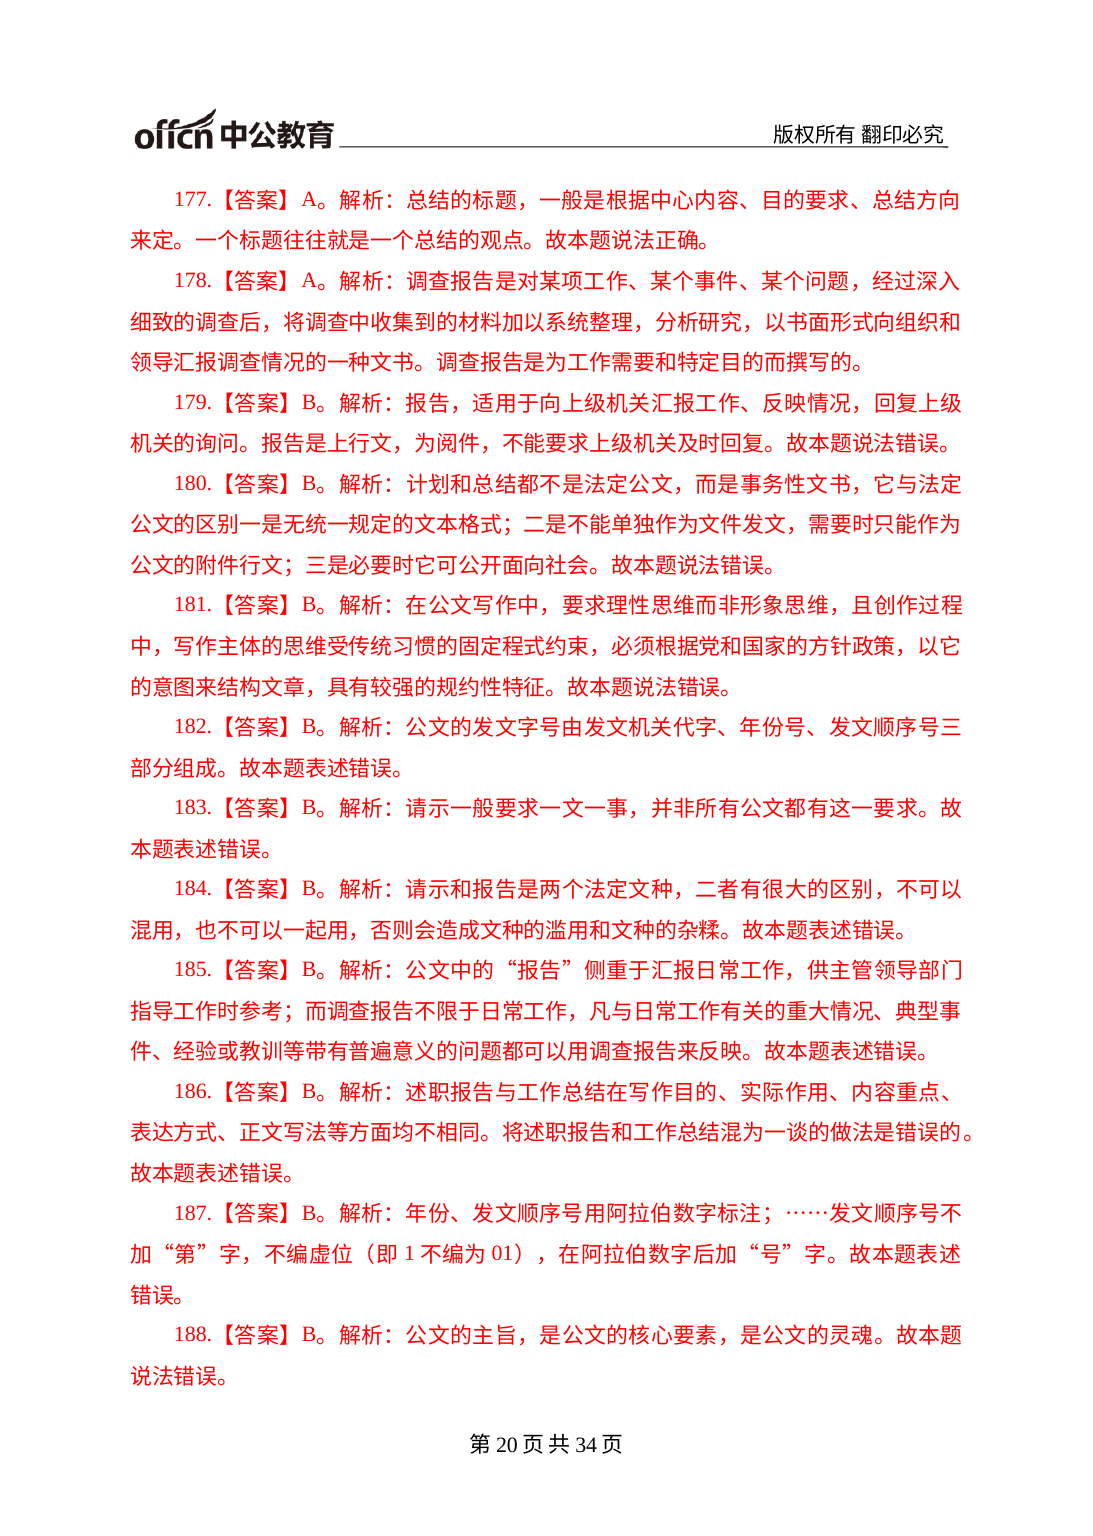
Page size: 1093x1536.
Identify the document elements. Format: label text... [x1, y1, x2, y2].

text 177.【答案】A。解析：总结的标题，一般是根据中心内容、目的要求、总结方向来定。一个标题往往就是一个总结的观点。故本题说法正确。 [130, 182, 963, 256]
text 181.【答案】B。解析：在公文写作中，要求理性思维而非形象思维，且创作过程中，写作主体的思维受传统习惯的固定程式约束，必须根据党和国家的方针政策，以它的意图来结构文章，具有较强的规约性特征。故本题说法错误。 [130, 588, 963, 702]
text 182.【答案】B。解析：公文的发文字号由发文机关代字、年份号、发文顺序号三部分组成。故本题表述错误。 [130, 709, 963, 783]
text 184.【答案】B。解析：请示和报告是两个法定文种，二者有很大的区别，不可以混用，也不可以一起用，否则会造成文种的滥用和文种的杂糅。故本题表述错误。 [130, 872, 963, 945]
text 187.【答案】B。解析：年份、发文顺序号用阿拉伯数字标注；……发文顺序号不加“第”字，不编虚位（即1不编为01），在阿拉伯数字后加“号”字。故本题表述错误。 [130, 1196, 963, 1310]
picture [133, 103, 335, 154]
text 186.【答案】B。解析：述职报告与工作总结在写作目的、实际作用、内容重点、表达方式、正文写法等方面均不相同。将述职报告和工作总结混为一谈的做法是错误的。故本题表述错误。 [130, 1074, 963, 1188]
text 180.【答案】B。解析：计划和总结都不是法定公文，而是事务性文书，它与法定公文的区别一是无统一规定的文本格式；二是不能单独作为文件发文，需要时只能作为公文的附件行文；三是必要时它可公开面向社会。故本题说法错误。 [130, 466, 963, 580]
text 179.【答案】B。解析：报告，适用于向上级机关汇报工作、反映情况，回复上级机关的询问。报告是上行文，为阅件，不能要求上级机关及时回复。故本题说法错误。 [130, 385, 963, 458]
text 188.【答案】B。解析：公文的主旨，是公文的核心要素，是公文的灵魂。故本题说法错误。 [130, 1318, 963, 1391]
text 185.【答案】B。解析：公文中的“报告”侧重于汇报日常工作，供主管领导部门指导工作时参考；而调查报告不限于日常工作，凡与日常工作有关的重大情况、典型事件、经验或教训等带有普遍意义的问题都可以用调查报告来反映。故本题表述错误。 [130, 953, 963, 1066]
text 178.【答案】A。解析：调查报告是对某项工作、某个事件、某个问题，经过深入细致的调查后，将调查中收集到的材料加以系统整理，分析研究，以书面形式向组织和领导汇报调查情况的一种文书。调查报告是为工作需要和特定目的而撰写的。 [130, 263, 963, 377]
text 183.【答案】B。解析：请示一般要求一文一事，并非所有公文都有这一要求。故本题表述错误。 [130, 791, 963, 864]
